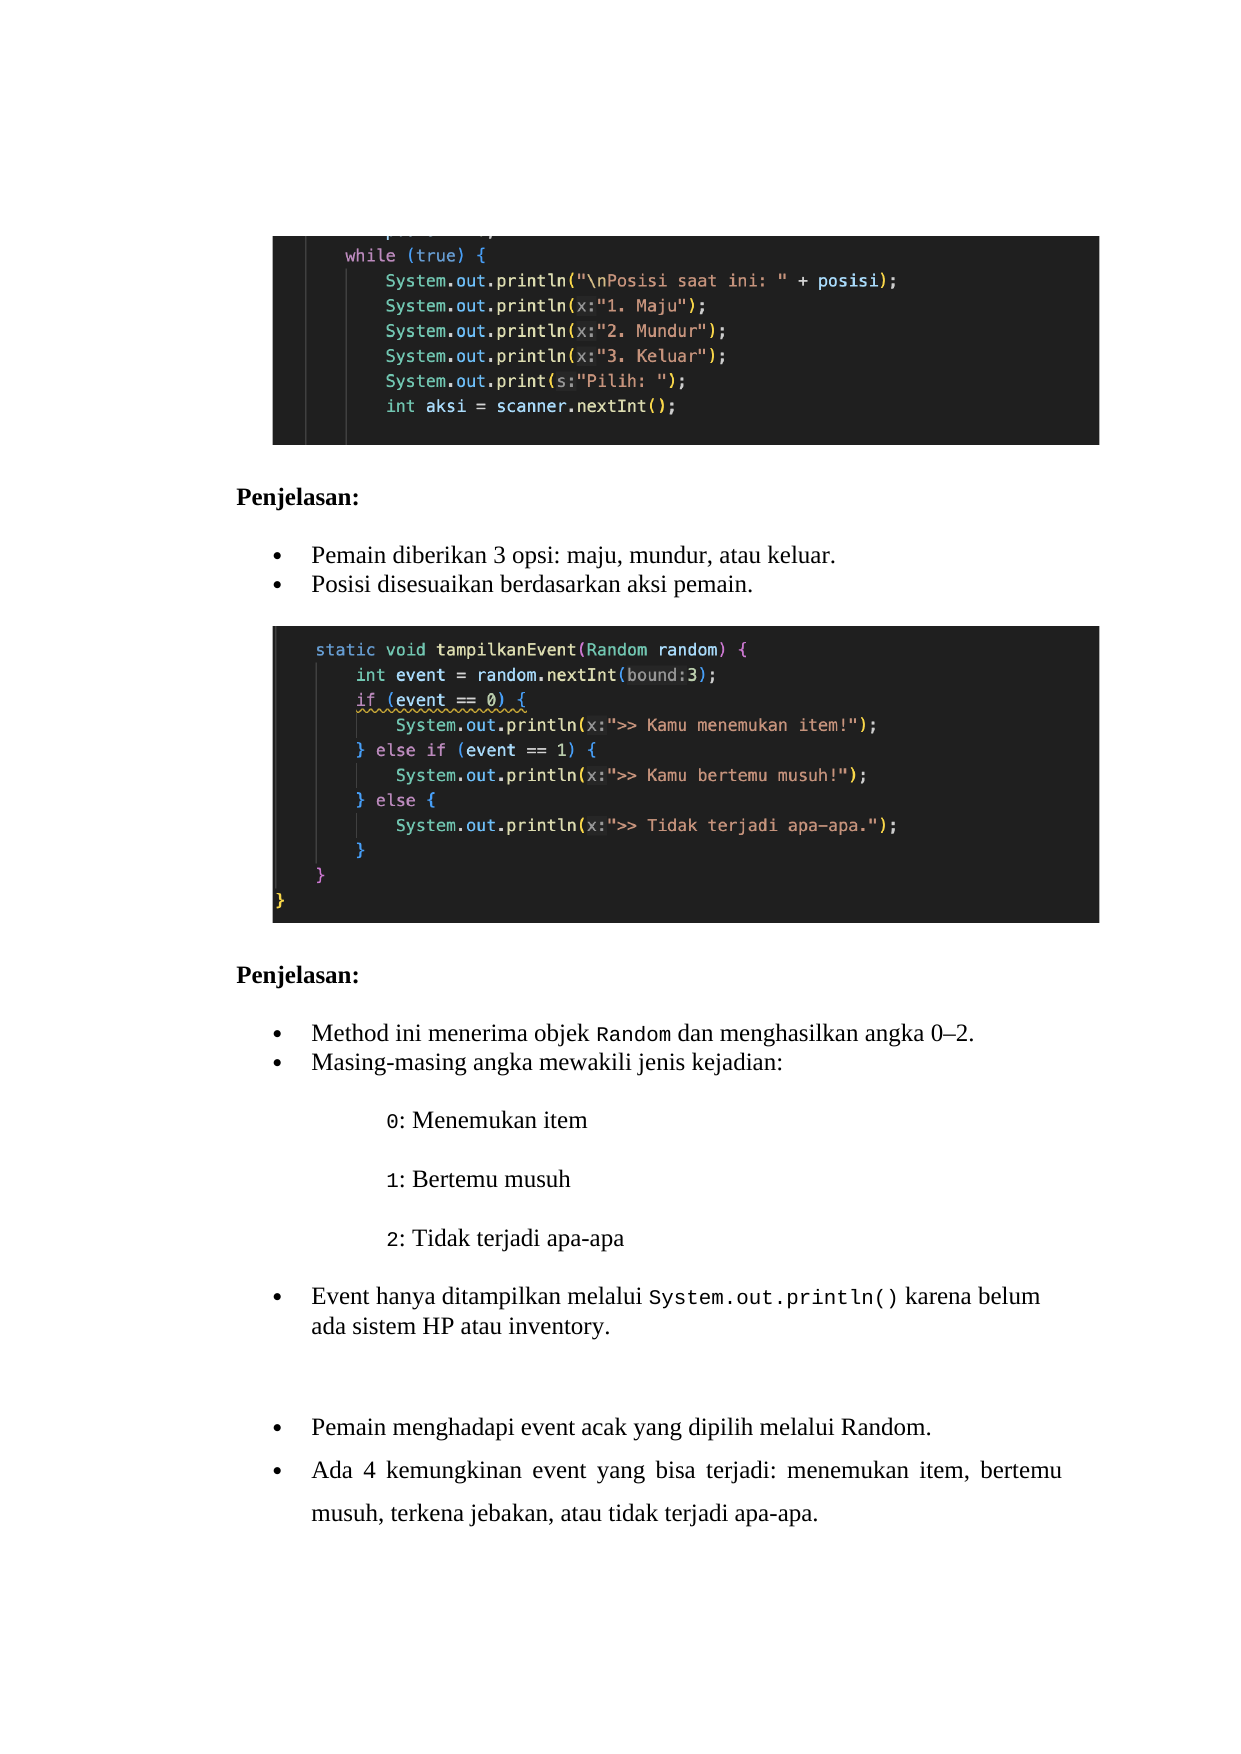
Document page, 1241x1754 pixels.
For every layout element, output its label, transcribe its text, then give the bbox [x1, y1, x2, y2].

text 1: Bertemu musuh [386, 1164, 1063, 1193]
list Method ini menerima objek Random dan menghasilkan angka 0–2. [274, 1018, 1063, 1047]
list Posisi disesuaikan berdasarkan aksi pemain. [274, 569, 1063, 597]
subtitle Penjelasan: [236, 960, 1063, 988]
picture [272, 626, 1100, 923]
list Pemain menghadapi event acak yang dipilih melalui Random. [274, 1412, 1063, 1441]
text 2: Tidak terjadi apa-apa [386, 1223, 1063, 1252]
list Pemain diberikan 3 opsi: maju, mundur, atau keluar. [274, 540, 1063, 569]
subtitle Penjelasan: [236, 482, 1063, 511]
list Event hanya ditampilkan melalui System.out.println() karena belum ada sistem HP atau inventory. [274, 1281, 1063, 1340]
list Masing-masing angka mewakili jenis kejadian: [274, 1047, 1063, 1076]
text 0: Menemukan item [386, 1105, 1063, 1135]
list Ada 4 kemungkinan event yang bisa terjadi: menemukan item, bertemu musuh, terkena jebakan, atau tidak terjadi apa-apa. [274, 1455, 1063, 1527]
picture [272, 236, 1100, 445]
